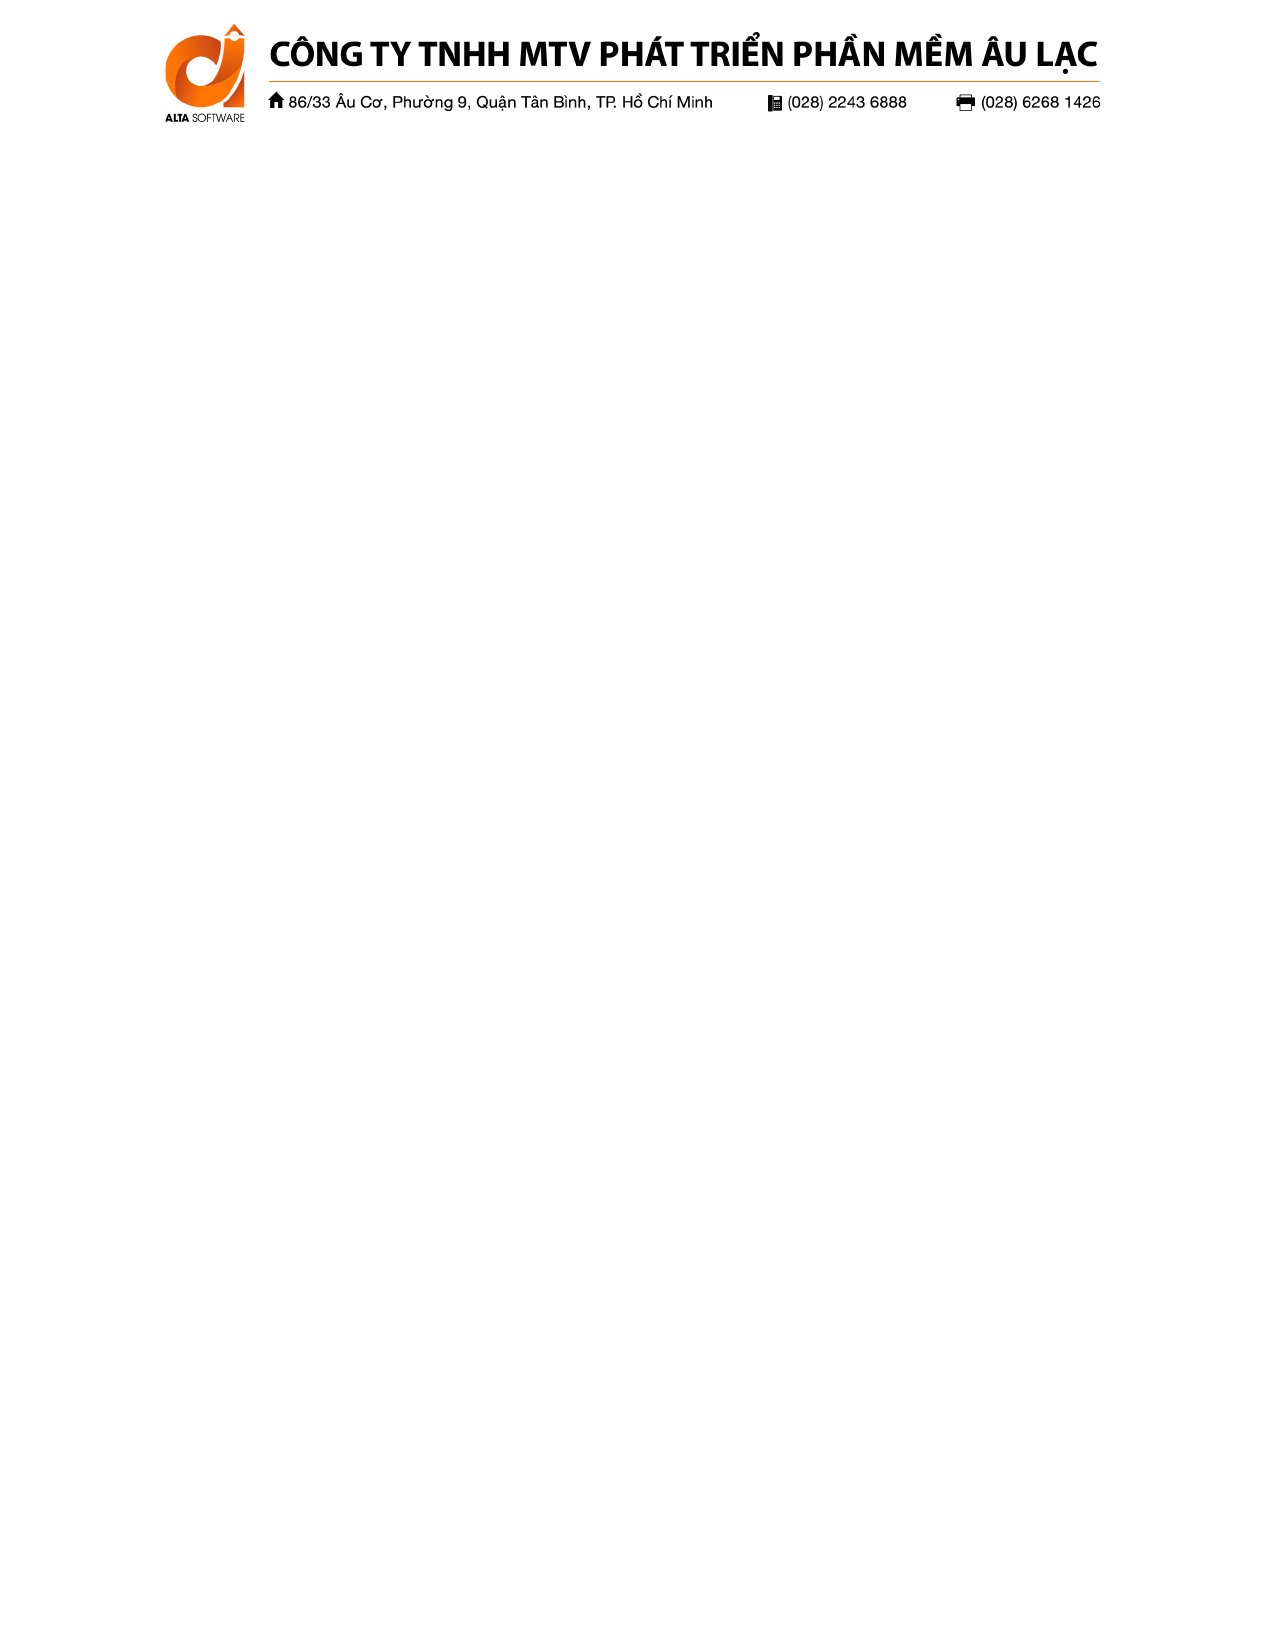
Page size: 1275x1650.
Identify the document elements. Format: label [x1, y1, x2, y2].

picture [150, 21, 1125, 123]
